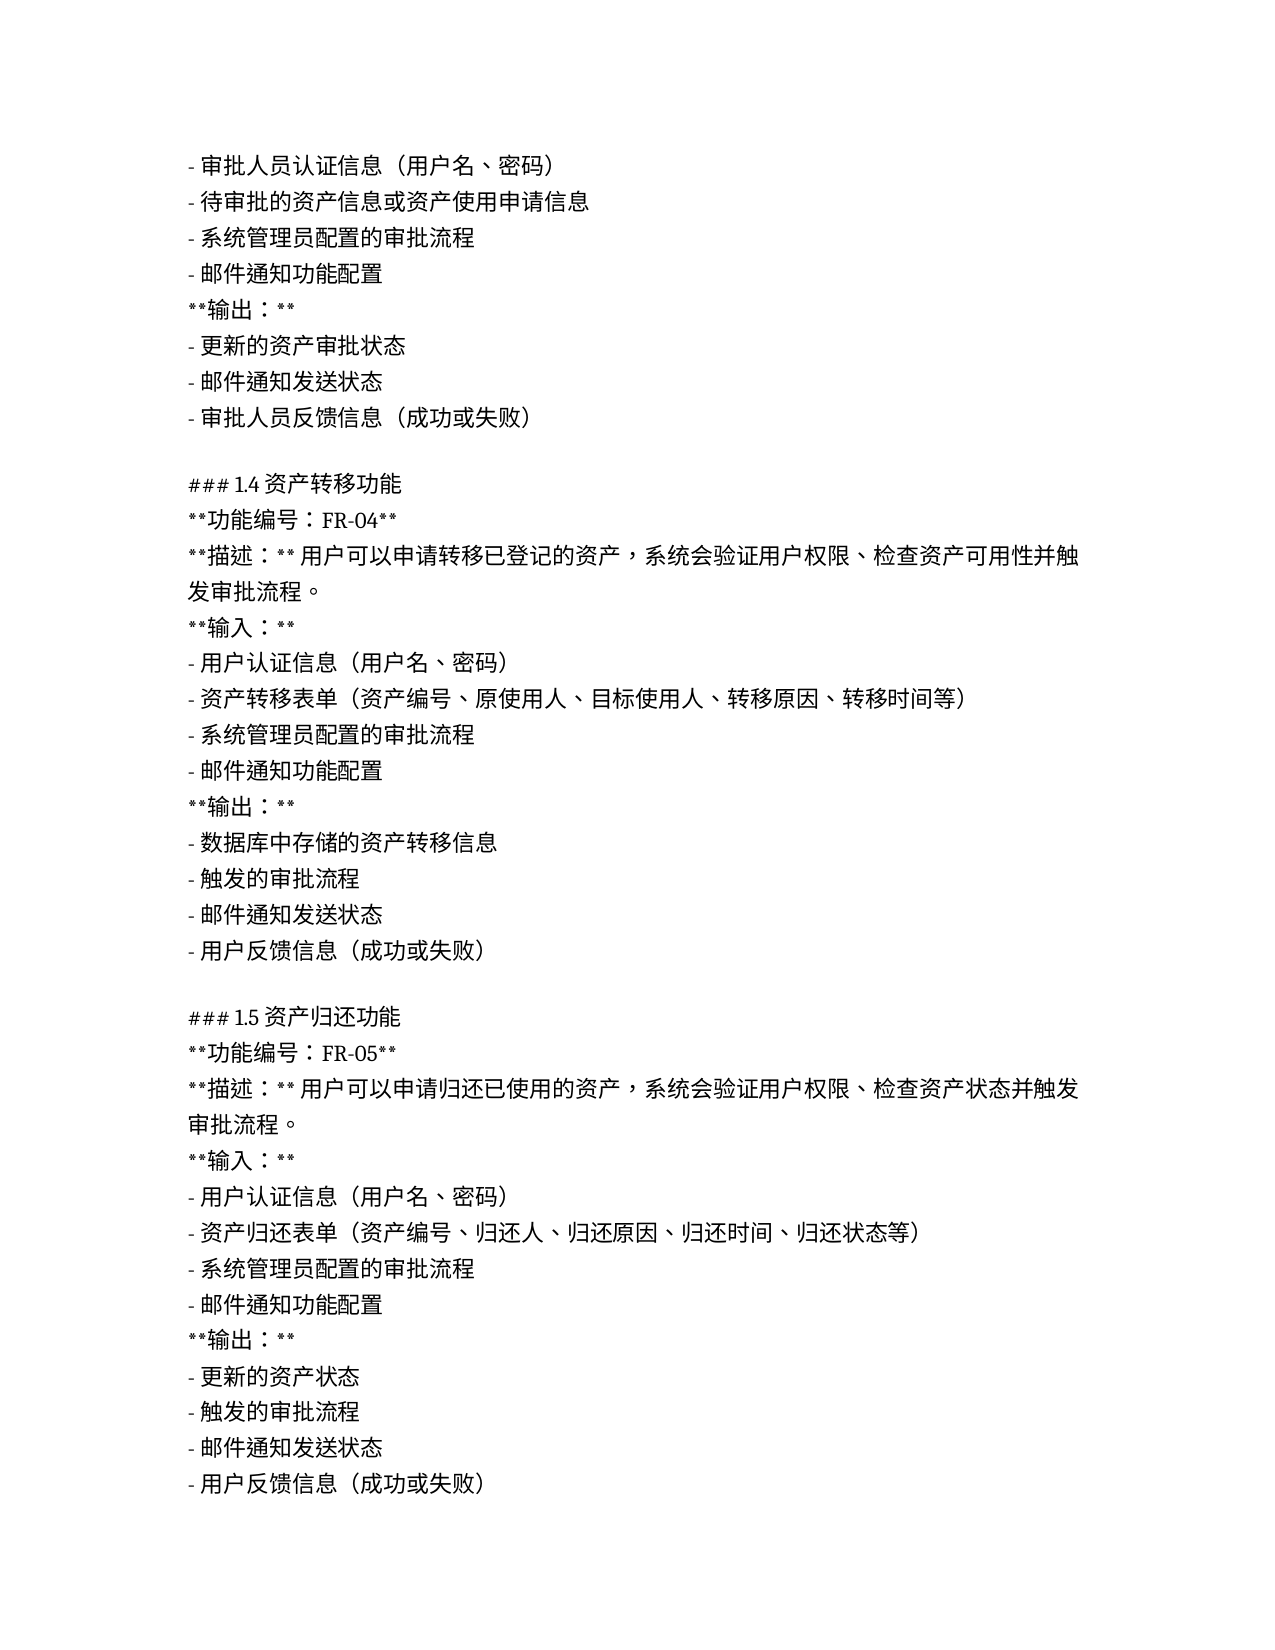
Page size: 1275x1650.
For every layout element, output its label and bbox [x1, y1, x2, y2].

text [187, 150, 1087, 1499]
